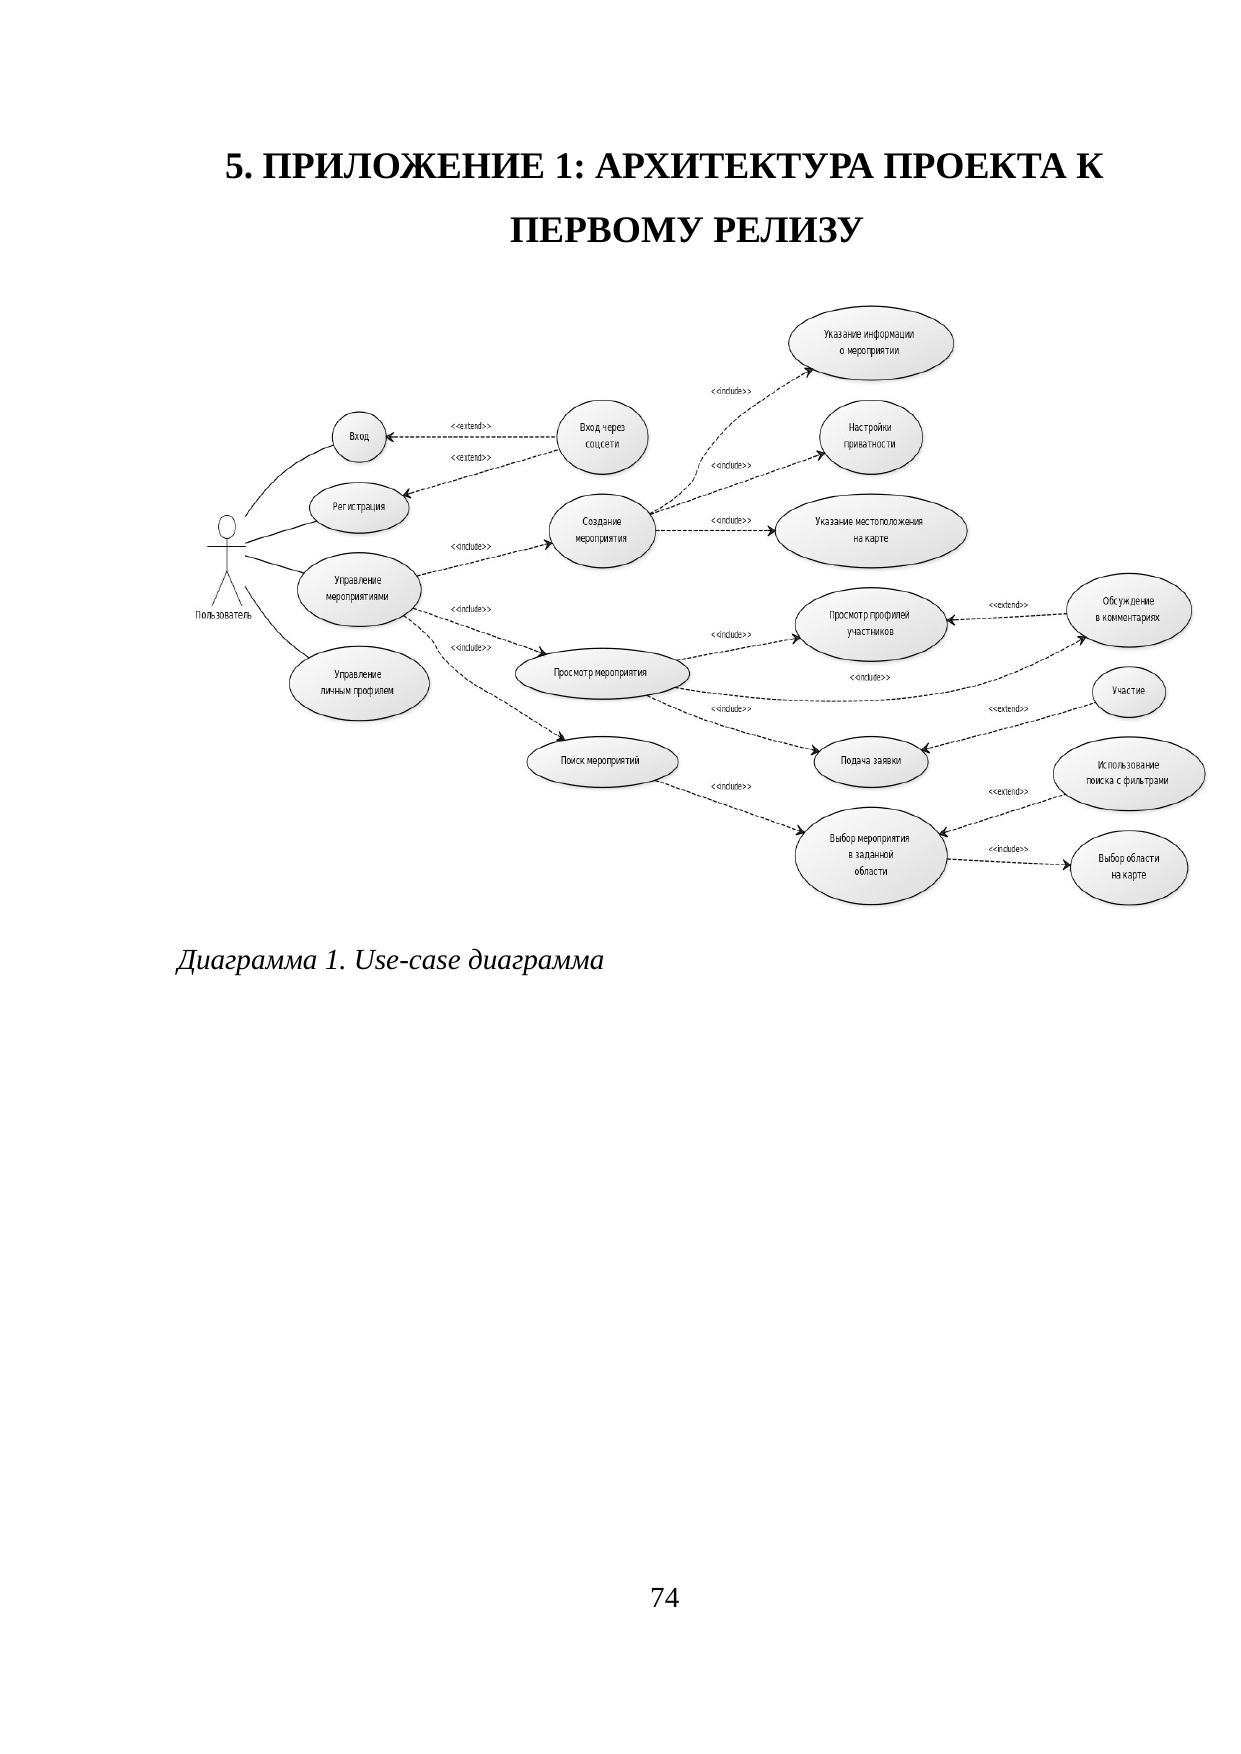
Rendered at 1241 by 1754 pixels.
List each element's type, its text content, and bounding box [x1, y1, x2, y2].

text Диаграмма 1. Use-case диаграмма [177, 942, 1152, 976]
subtitle Приложение 1: Архитектура проекта к первому релизу [177, 143, 1152, 251]
picture [177, 285, 1221, 926]
